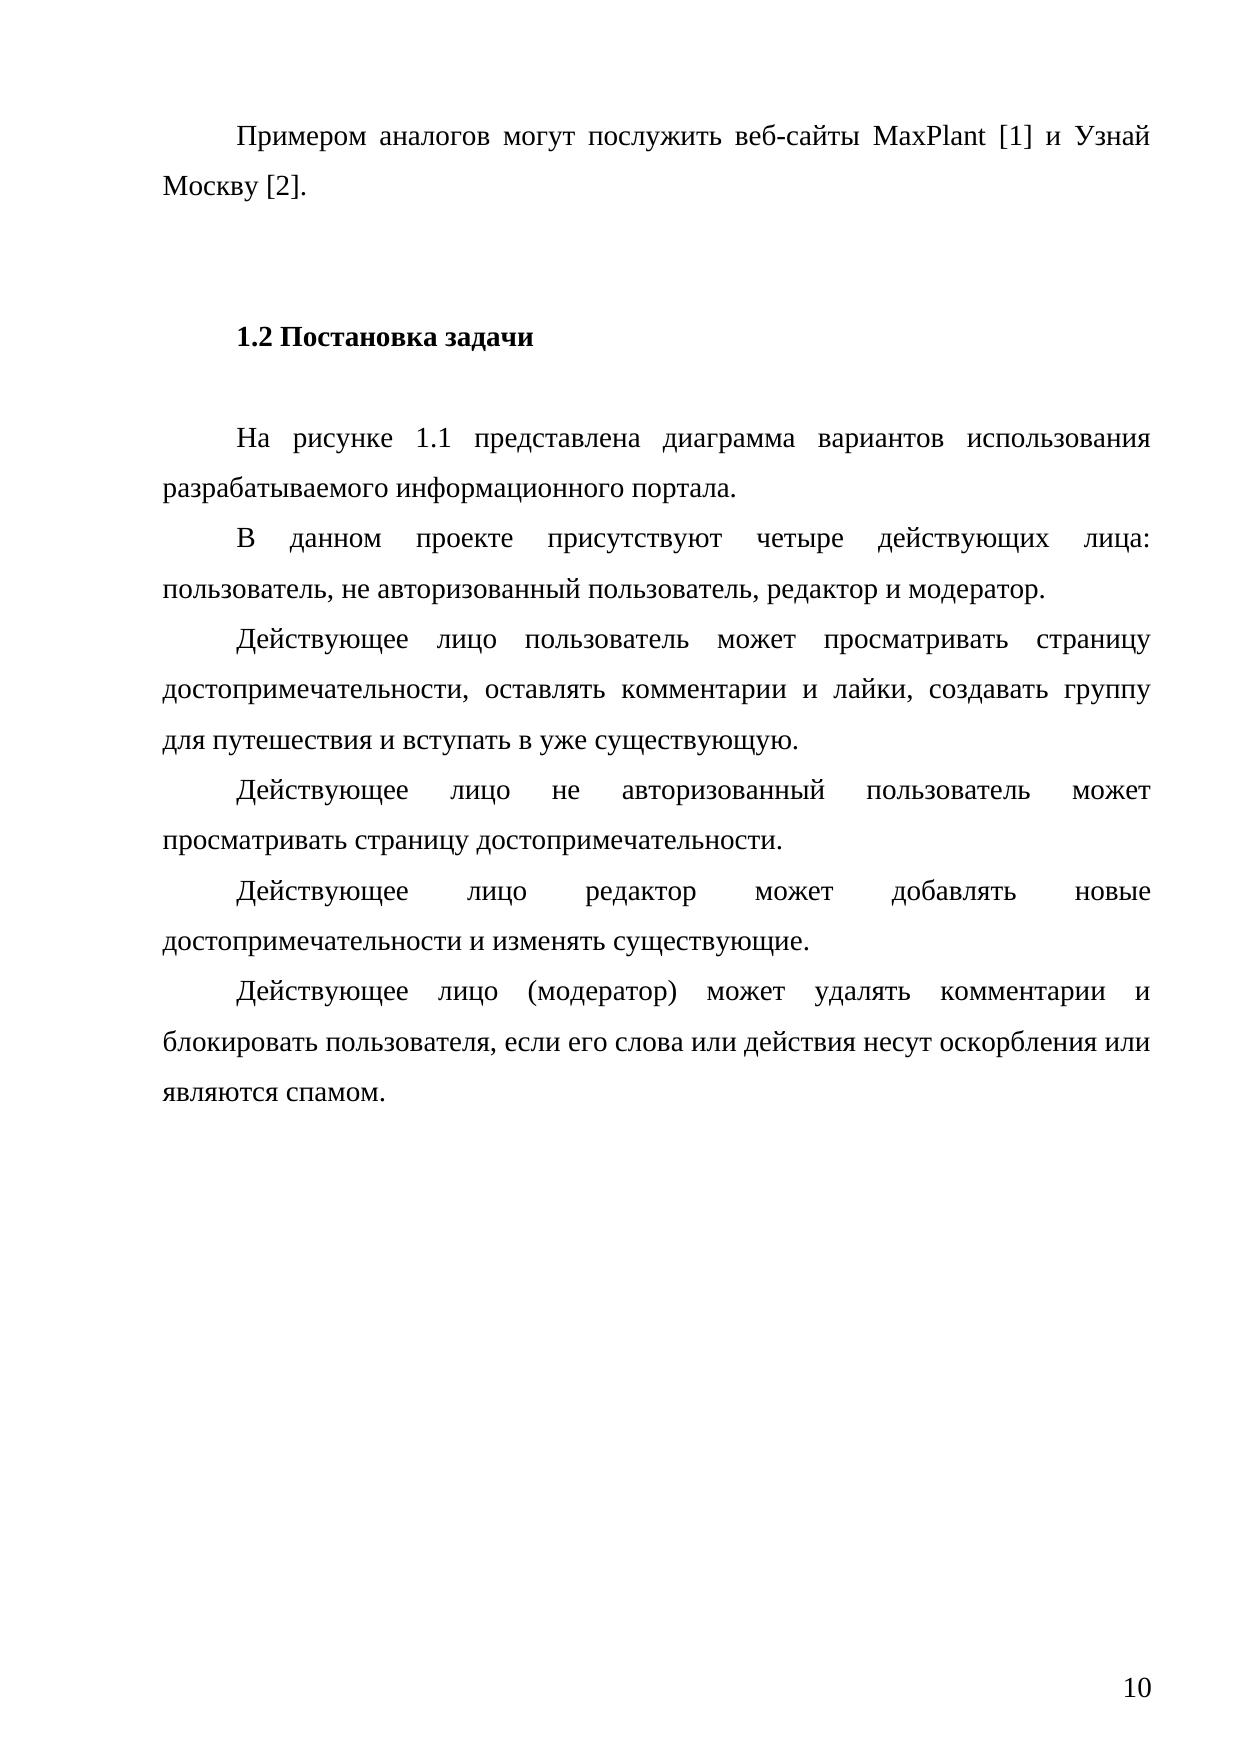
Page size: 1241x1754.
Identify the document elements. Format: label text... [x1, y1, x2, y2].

text Действующее лицо (модератор) может удалять комментарии и блокировать пользователя, если его слова или действия несут оскорбления или являются спамом. [162, 973, 1152, 1108]
text На рисунке 1.1 представлена диаграмма вариантов использования разрабатываемого информационного портала. [162, 420, 1152, 504]
text Примером аналогов могут послужить веб-сайты MaxPlant [1] и Узнай Москву [2]. [162, 118, 1152, 202]
subtitle 1.2 Постановка задачи [162, 319, 1152, 353]
text Действующее лицо пользователь может просматривать страницу достопримечательности, оставлять комментарии и лайки, создавать группу для путешествия и вступать в уже существующую. [162, 621, 1152, 755]
text Действующее лицо не авторизованный пользователь может просматривать страницу достопримечательности. [162, 772, 1152, 856]
text В данном проекте присутствуют четыре действующих лица: пользователь, не авторизованный пользователь, редактор и модератор. [162, 521, 1152, 604]
text Действующее лицо редактор может добавлять новые достопримечательности и изменять существующие. [162, 873, 1152, 957]
